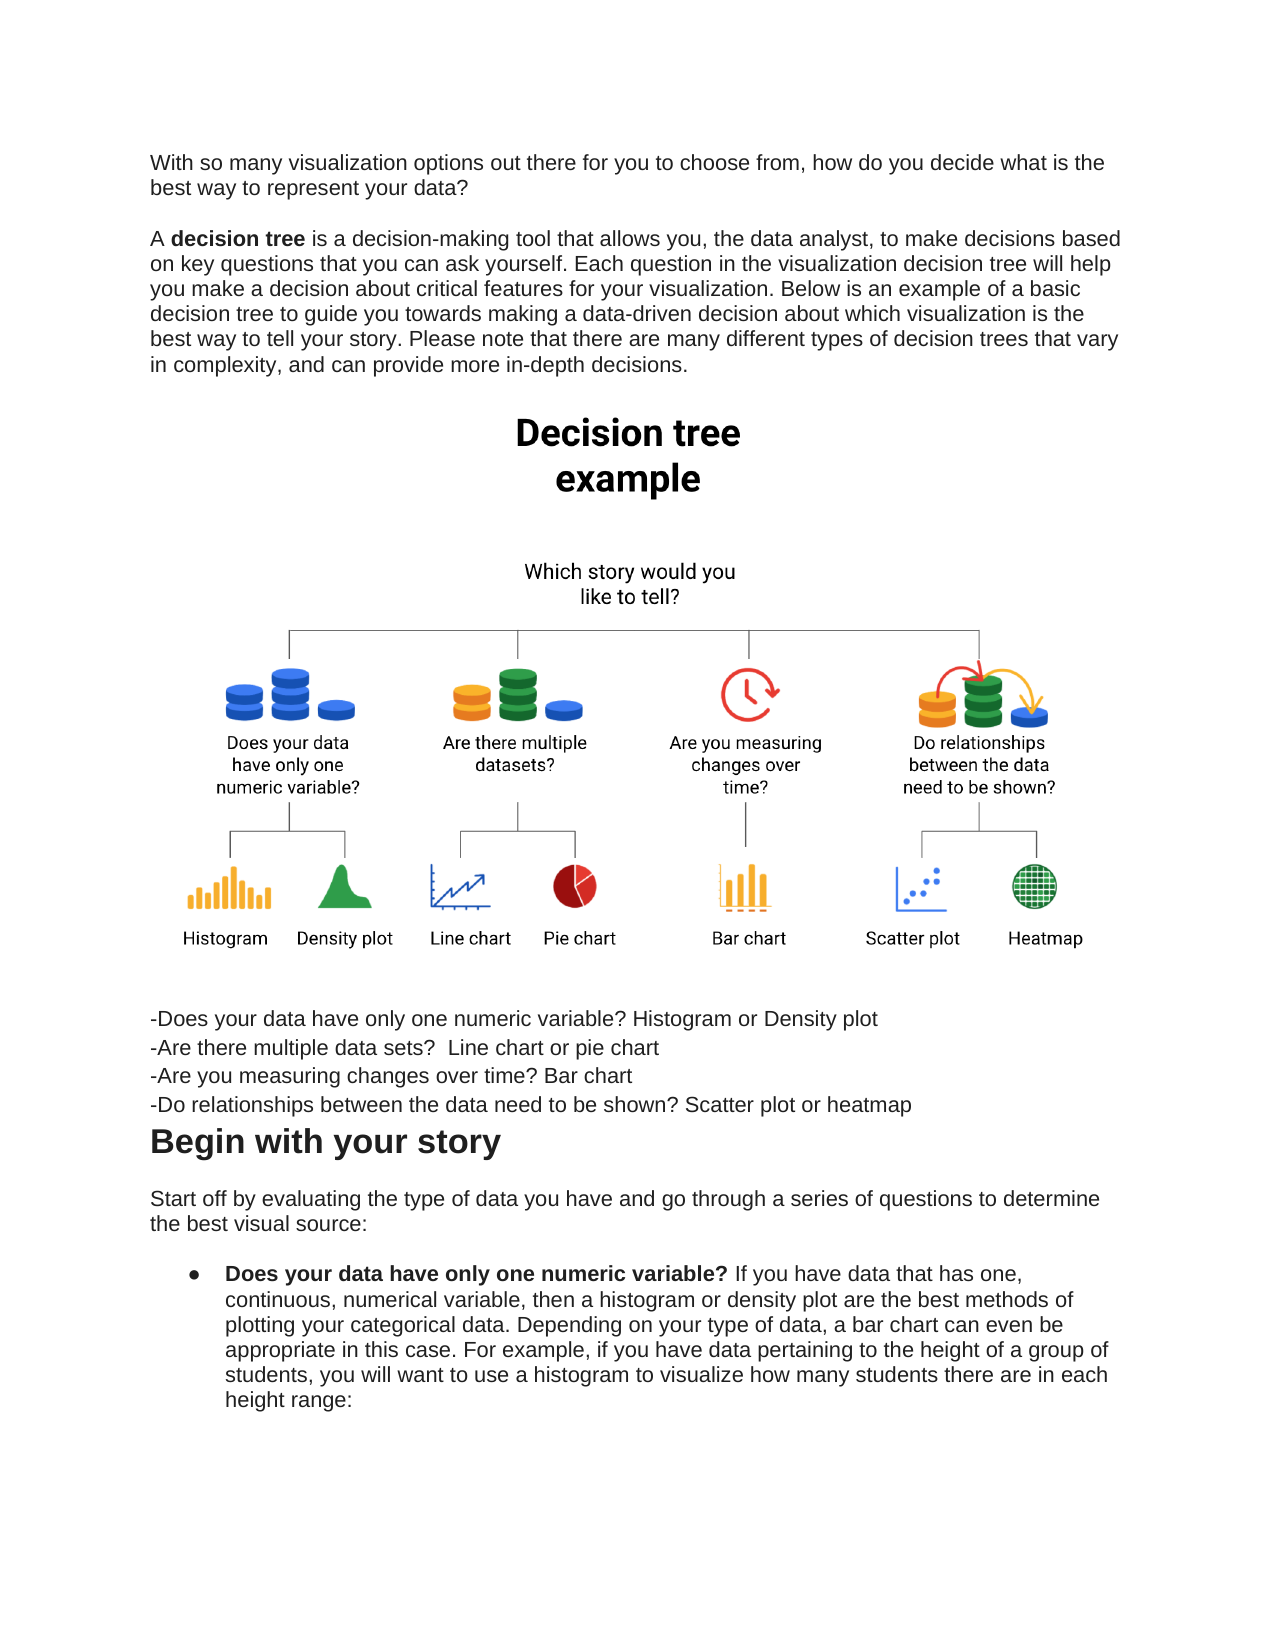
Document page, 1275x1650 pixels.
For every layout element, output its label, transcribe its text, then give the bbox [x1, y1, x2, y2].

text With so many visualization options out there for you to choose from, how do you decide what is the best way to represent your data? [150, 150, 1125, 200]
subtitle Begin with your story [150, 1121, 1125, 1161]
text -Do relationships between the data need to be shown? Scatter plot or heatmap [150, 1092, 1125, 1118]
text A decision tree is a decision-making tool that allows you, the data analyst, to make decisions based on key questions that you can ask yourself. Each question in the visualization decision tree will help you make a decision about critical features for your visualization. Below is an example of a basic decision tree to guide you towards making a data-driven decision about which visualization is the best way to tell your story. Please note that there are many different types of decision trees that vary in complexity, and can provide more in-depth decisions. [150, 225, 1125, 377]
text -Does your data have only one numeric variable? Histogram or Density plot [150, 1006, 1125, 1031]
text -Are there multiple data sets? Line chart or pie chart [150, 1034, 1125, 1060]
list Does your data have only one numeric variable? If you have data that has one, continuous, numerical variable, then a histogram or density plot are the best methods of plotting your categorical data. Depending on your type of data, a bar chart can even be appropriate in this case. For example, if you have data pertaining to the height of a group of students, you will want to use a histogram to visualize how many students there are in each height range: [187, 1261, 1125, 1413]
text -Are you measuring changes over time? Bar chart [150, 1063, 1125, 1089]
text Start off by evaluating the type of data you have and go through a series of questions to determine the best visual source: [150, 1186, 1125, 1236]
picture [150, 401, 1125, 1002]
